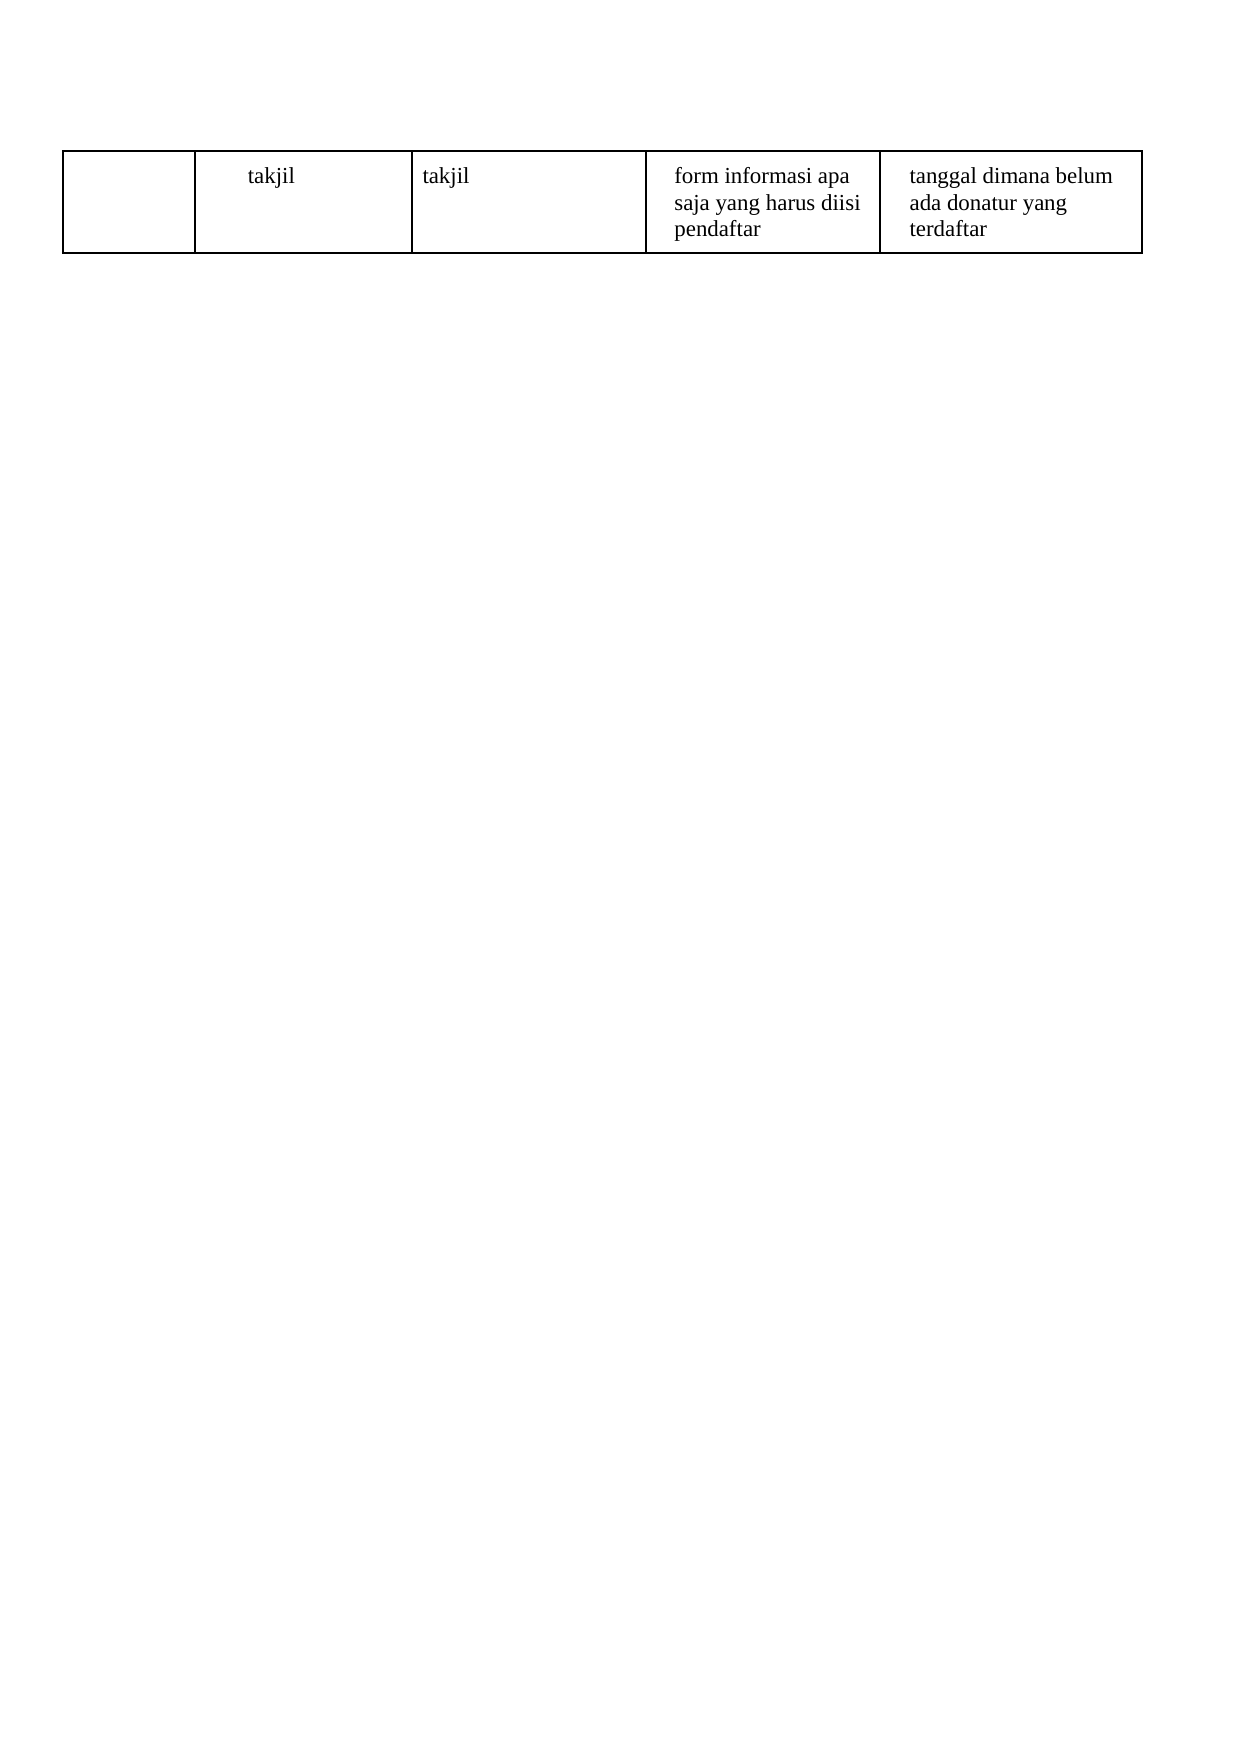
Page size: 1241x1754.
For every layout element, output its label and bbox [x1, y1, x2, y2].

table_cell [196, 152, 411, 252]
table_cell [413, 152, 645, 252]
table_cell [647, 152, 879, 252]
table_cell [881, 152, 1141, 252]
